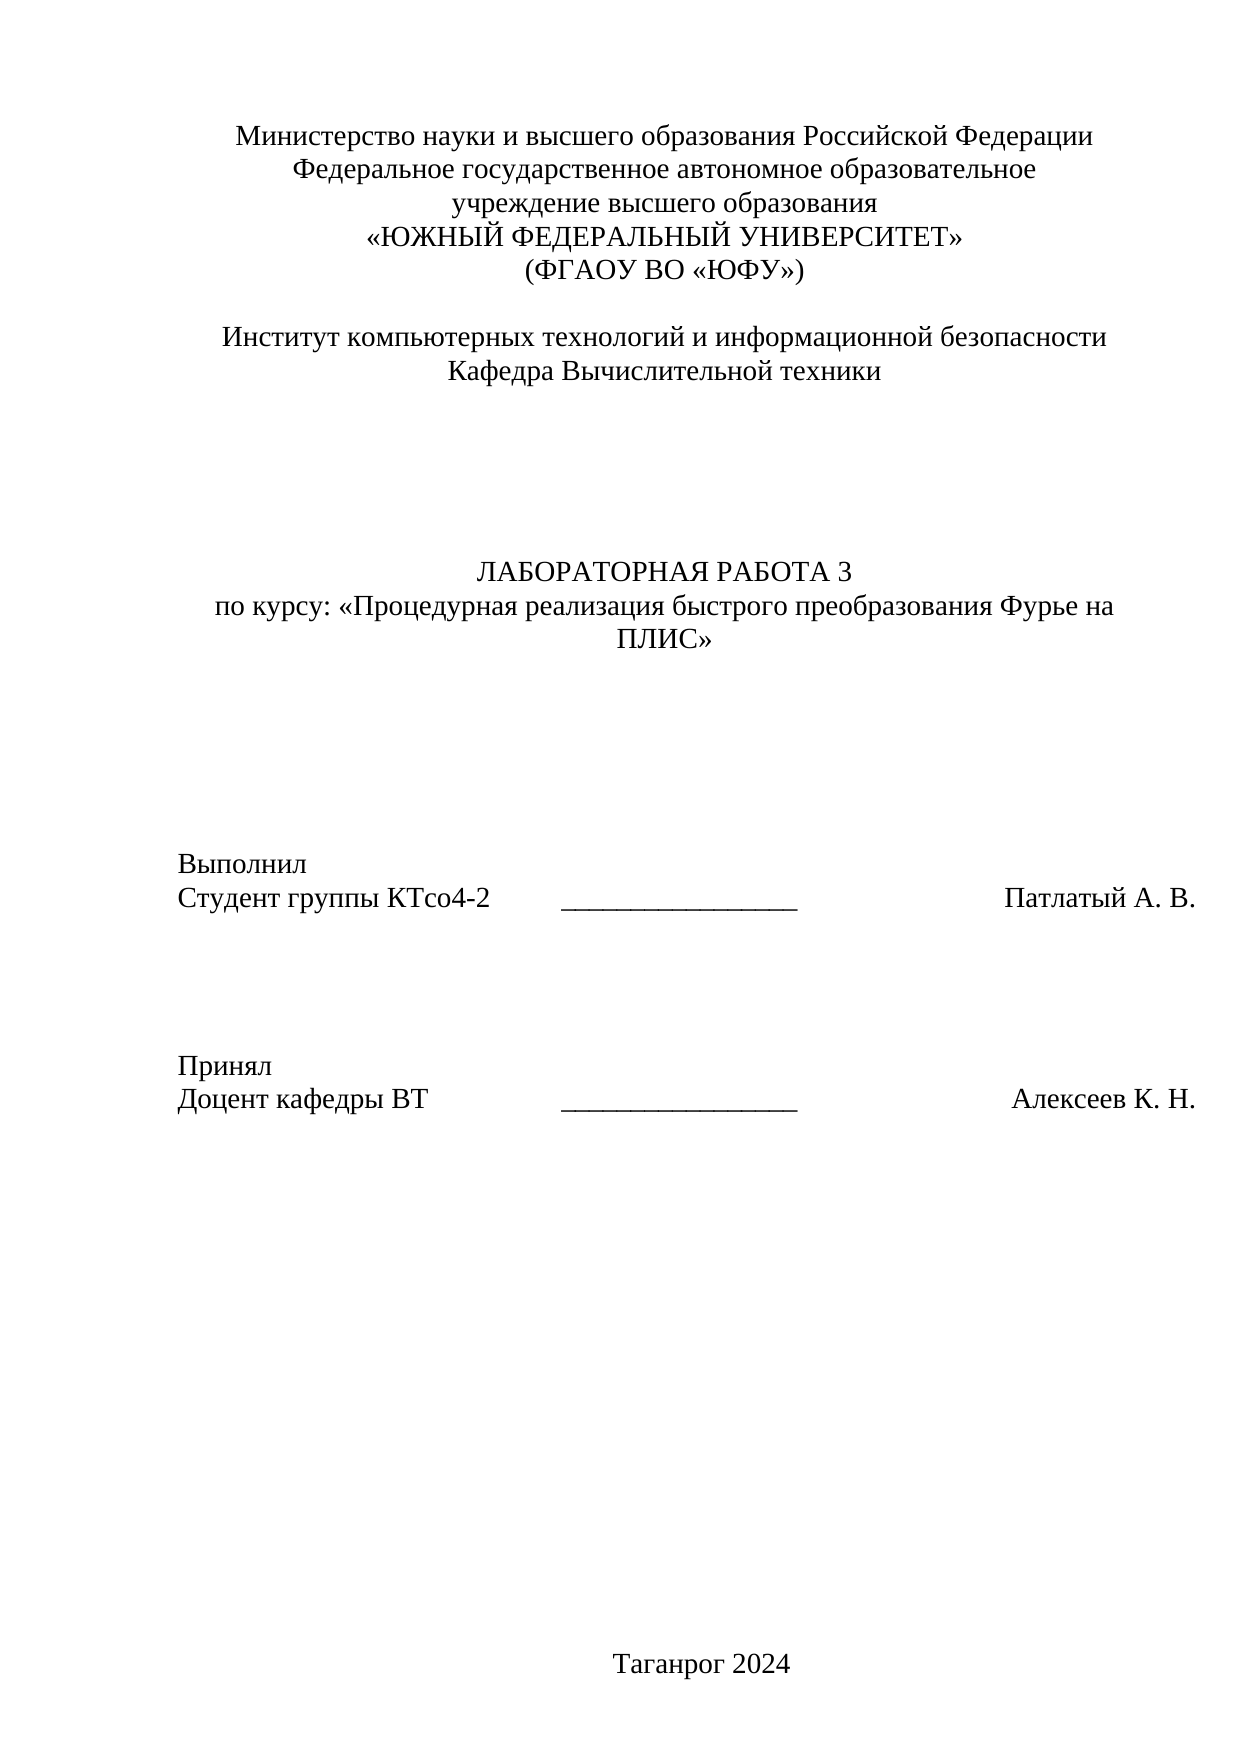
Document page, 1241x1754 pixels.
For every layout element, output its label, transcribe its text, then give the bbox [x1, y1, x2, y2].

text Министерство науки и высшего образования Российской Федерации [177, 118, 1152, 152]
text Федеральное государственное автономное образовательное учреждение высшего образования «ЮЖНЫЙ ФЕДЕРАЛЬНЫЙ УНИВЕРСИТЕТ» [177, 152, 1152, 252]
text (ФГАОУ ВО «ЮФУ») [177, 252, 1152, 286]
text Принял [177, 1048, 1152, 1081]
text по курсу: «Процедурная реализация быстрого преобразования Фурье на ПЛИС» [177, 588, 1152, 655]
text ЛАБОРАТОРНАЯ РАБОТА 3 [177, 554, 1152, 588]
text Выполнил [177, 846, 1152, 880]
text Кафедра Вычислительной техники [177, 353, 1152, 386]
text Студент группы КТсо4-2 Патлатый А. В. [177, 880, 1152, 913]
text Доцент кафедры ВТ Алексеев К. Н. [177, 1081, 1152, 1115]
text Институт компьютерных технологий и информационной безопасности [177, 319, 1152, 353]
